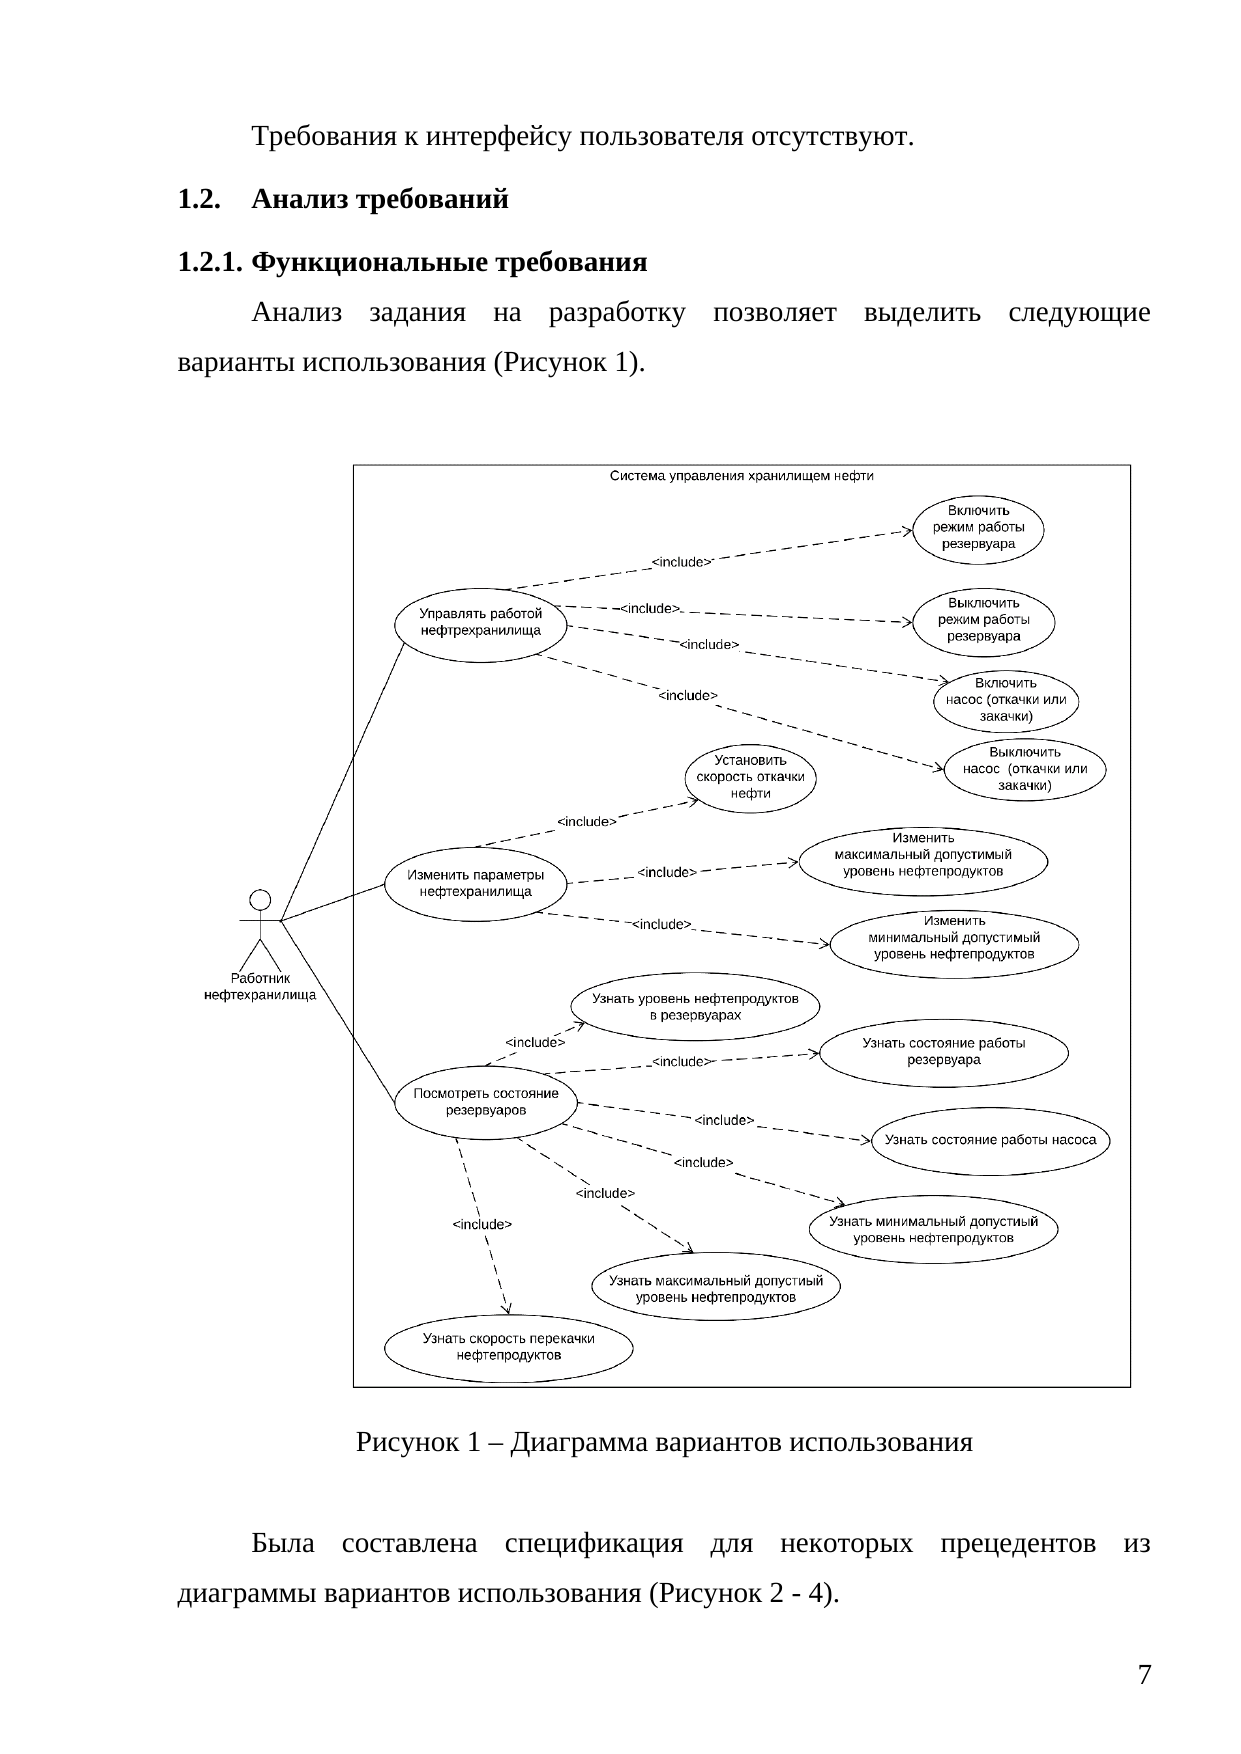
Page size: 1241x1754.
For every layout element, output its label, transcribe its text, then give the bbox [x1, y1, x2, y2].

text Требования к интерфейсу пользователя отсутствуют. [177, 118, 1152, 152]
text Была составлена спецификация для некоторых прецедентов из диаграммы вариантов использования (Рисунок 2 - 4). [177, 1525, 1152, 1608]
picture [177, 445, 1151, 1408]
text Анализ задания на разработку позволяет выделить следующие варианты использования (Рисунок 1). [177, 294, 1152, 378]
subtitle Анализ требований [177, 181, 1152, 214]
subtitle Функциональные требования [177, 244, 1152, 277]
text Рисунок 1 – Диаграмма вариантов использования [177, 1424, 1152, 1458]
